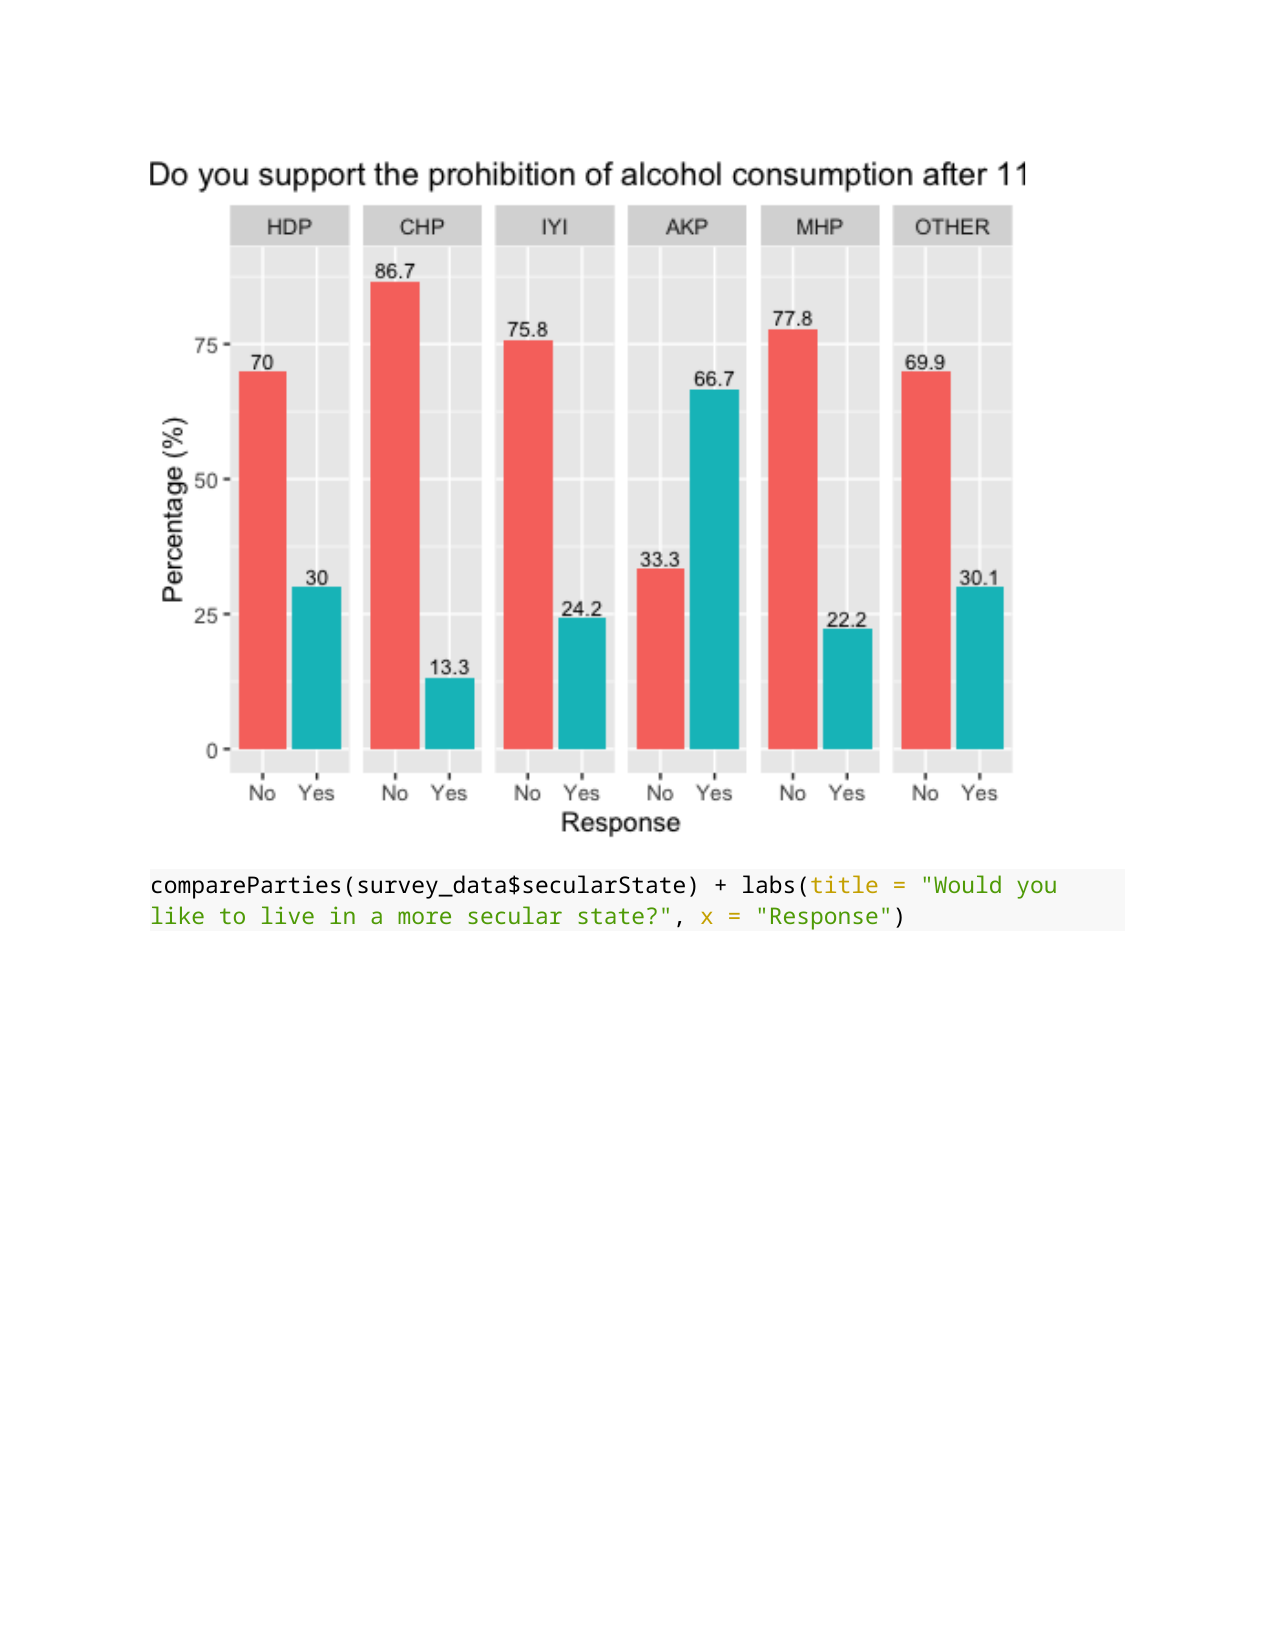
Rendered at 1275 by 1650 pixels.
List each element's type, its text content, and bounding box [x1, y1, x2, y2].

picture [150, 150, 1025, 850]
text compareParties(survey_data$secularState) + labs(title = "Would you like to live in a more secular state?", x = "Response") [906, 869, 1125, 931]
